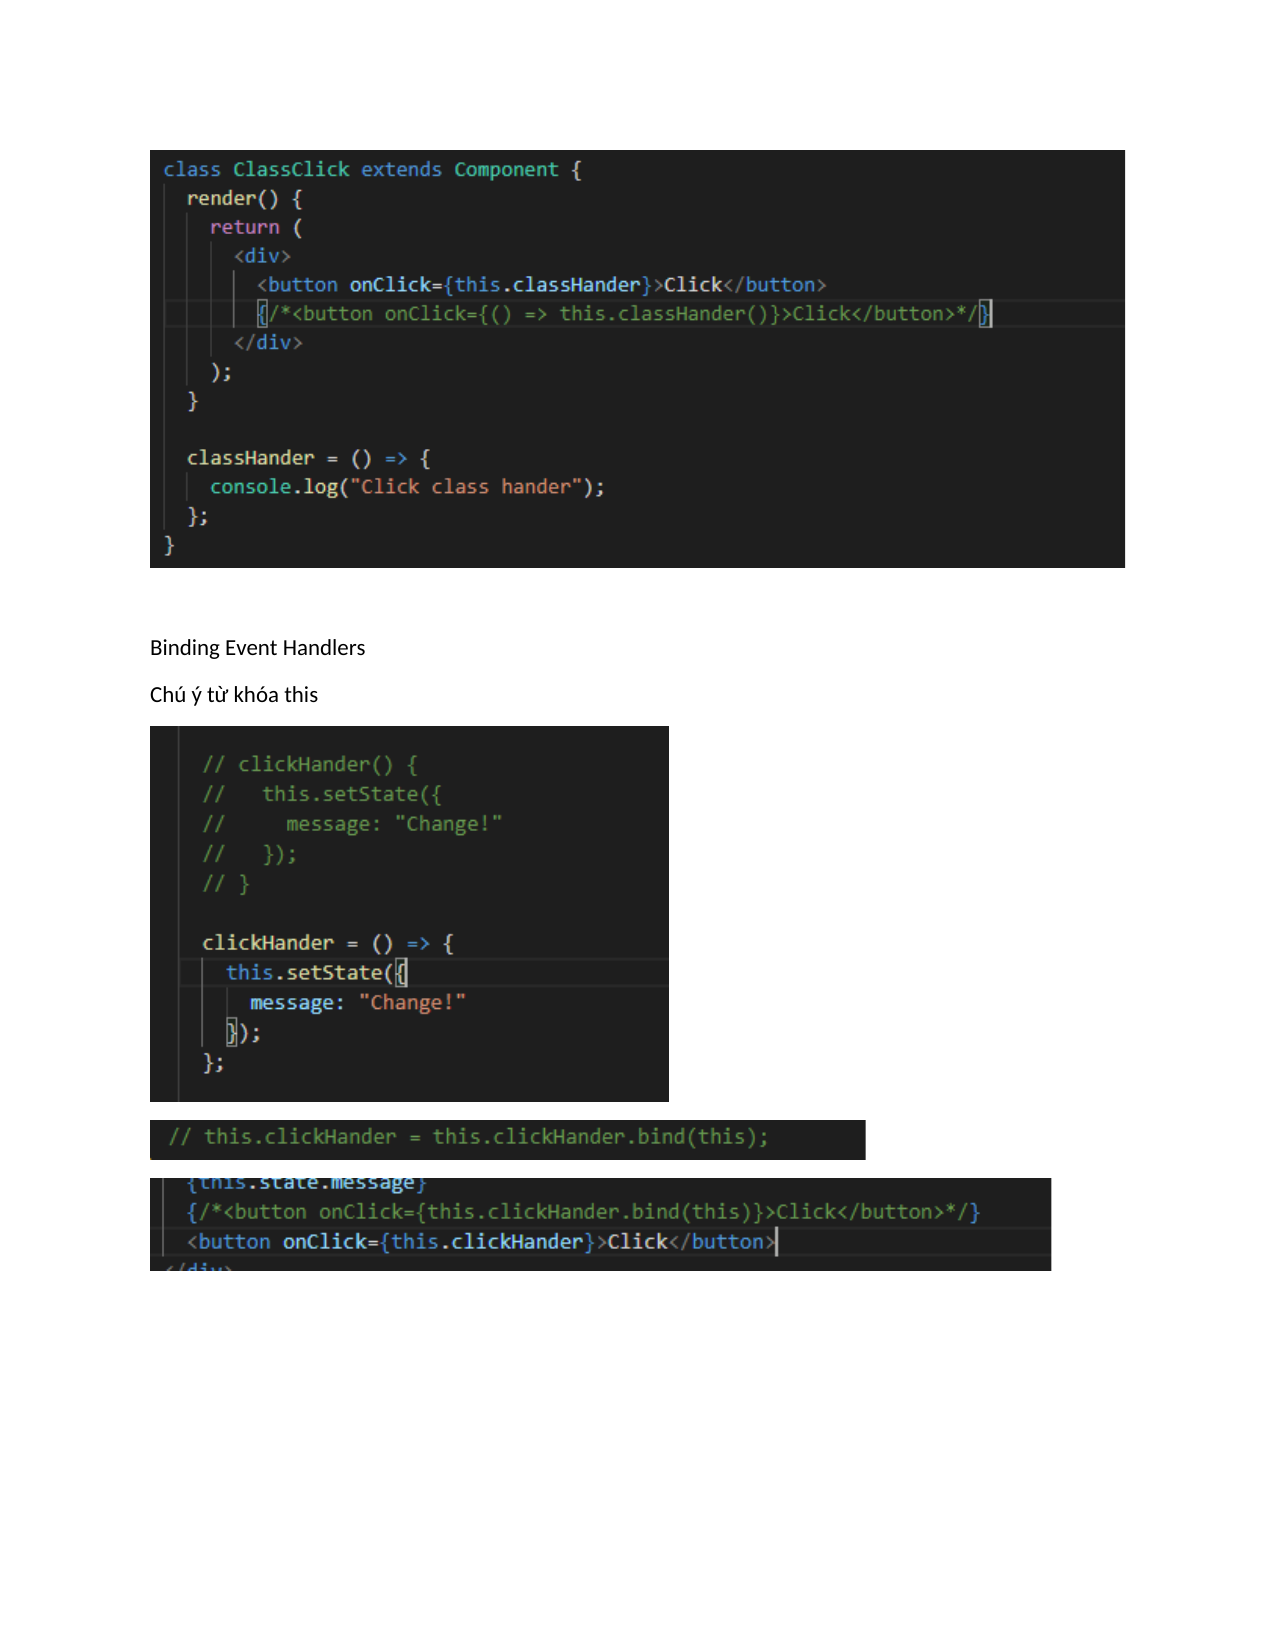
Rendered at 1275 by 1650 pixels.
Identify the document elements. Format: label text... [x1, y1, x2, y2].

text Chú ý từ khóa this [150, 680, 1125, 708]
picture [150, 1120, 866, 1160]
text Binding Event Handlers [150, 633, 1125, 661]
picture [150, 1178, 1052, 1271]
picture [150, 150, 1125, 568]
picture [150, 726, 669, 1102]
